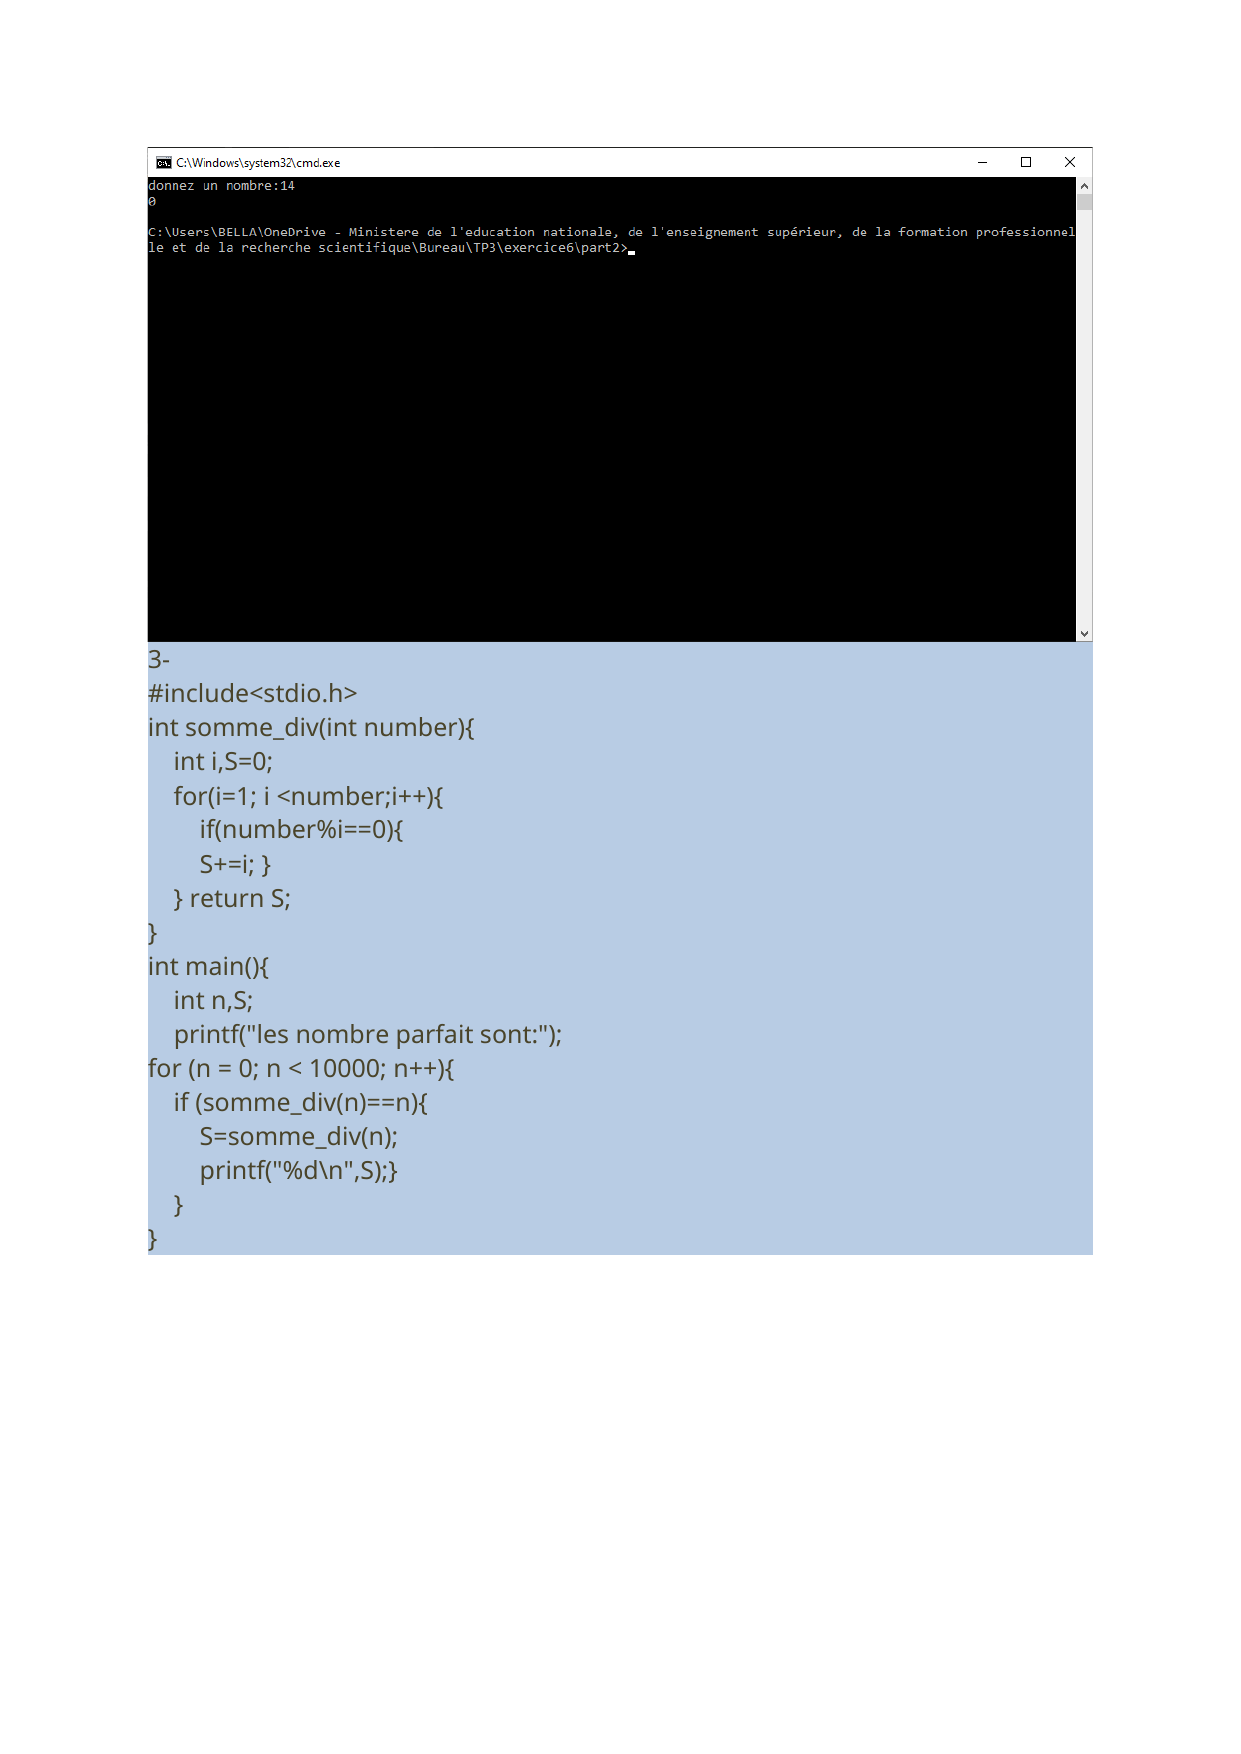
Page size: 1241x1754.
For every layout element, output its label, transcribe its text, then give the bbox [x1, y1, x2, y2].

text 3- [148, 642, 1093, 676]
text printf("%d\n",S);} [148, 1153, 1093, 1187]
text } [148, 914, 1093, 948]
text S=somme_div(n); [148, 1119, 1093, 1153]
text printf("les nombre parfait sont:"); [148, 1017, 1093, 1051]
text int i,S=0; [148, 744, 1093, 778]
text if (somme_div(n)==n){ [148, 1085, 1093, 1119]
text #include<stdio.h> [148, 676, 1093, 710]
text } [148, 1221, 1093, 1255]
text for (n = 0; n < 10000; n++){ [148, 1051, 1093, 1085]
text } [148, 1187, 1093, 1221]
text int n,S; [148, 982, 1093, 1017]
text int main(){ [148, 948, 1093, 982]
text S+=i; } [148, 846, 1093, 880]
picture [147, 147, 1093, 642]
text for(i=1; i <number;i++){ [148, 778, 1093, 812]
text int somme_div(int number){ [148, 710, 1093, 744]
text if(number%i==0){ [148, 812, 1093, 846]
text } return S; [148, 880, 1093, 914]
